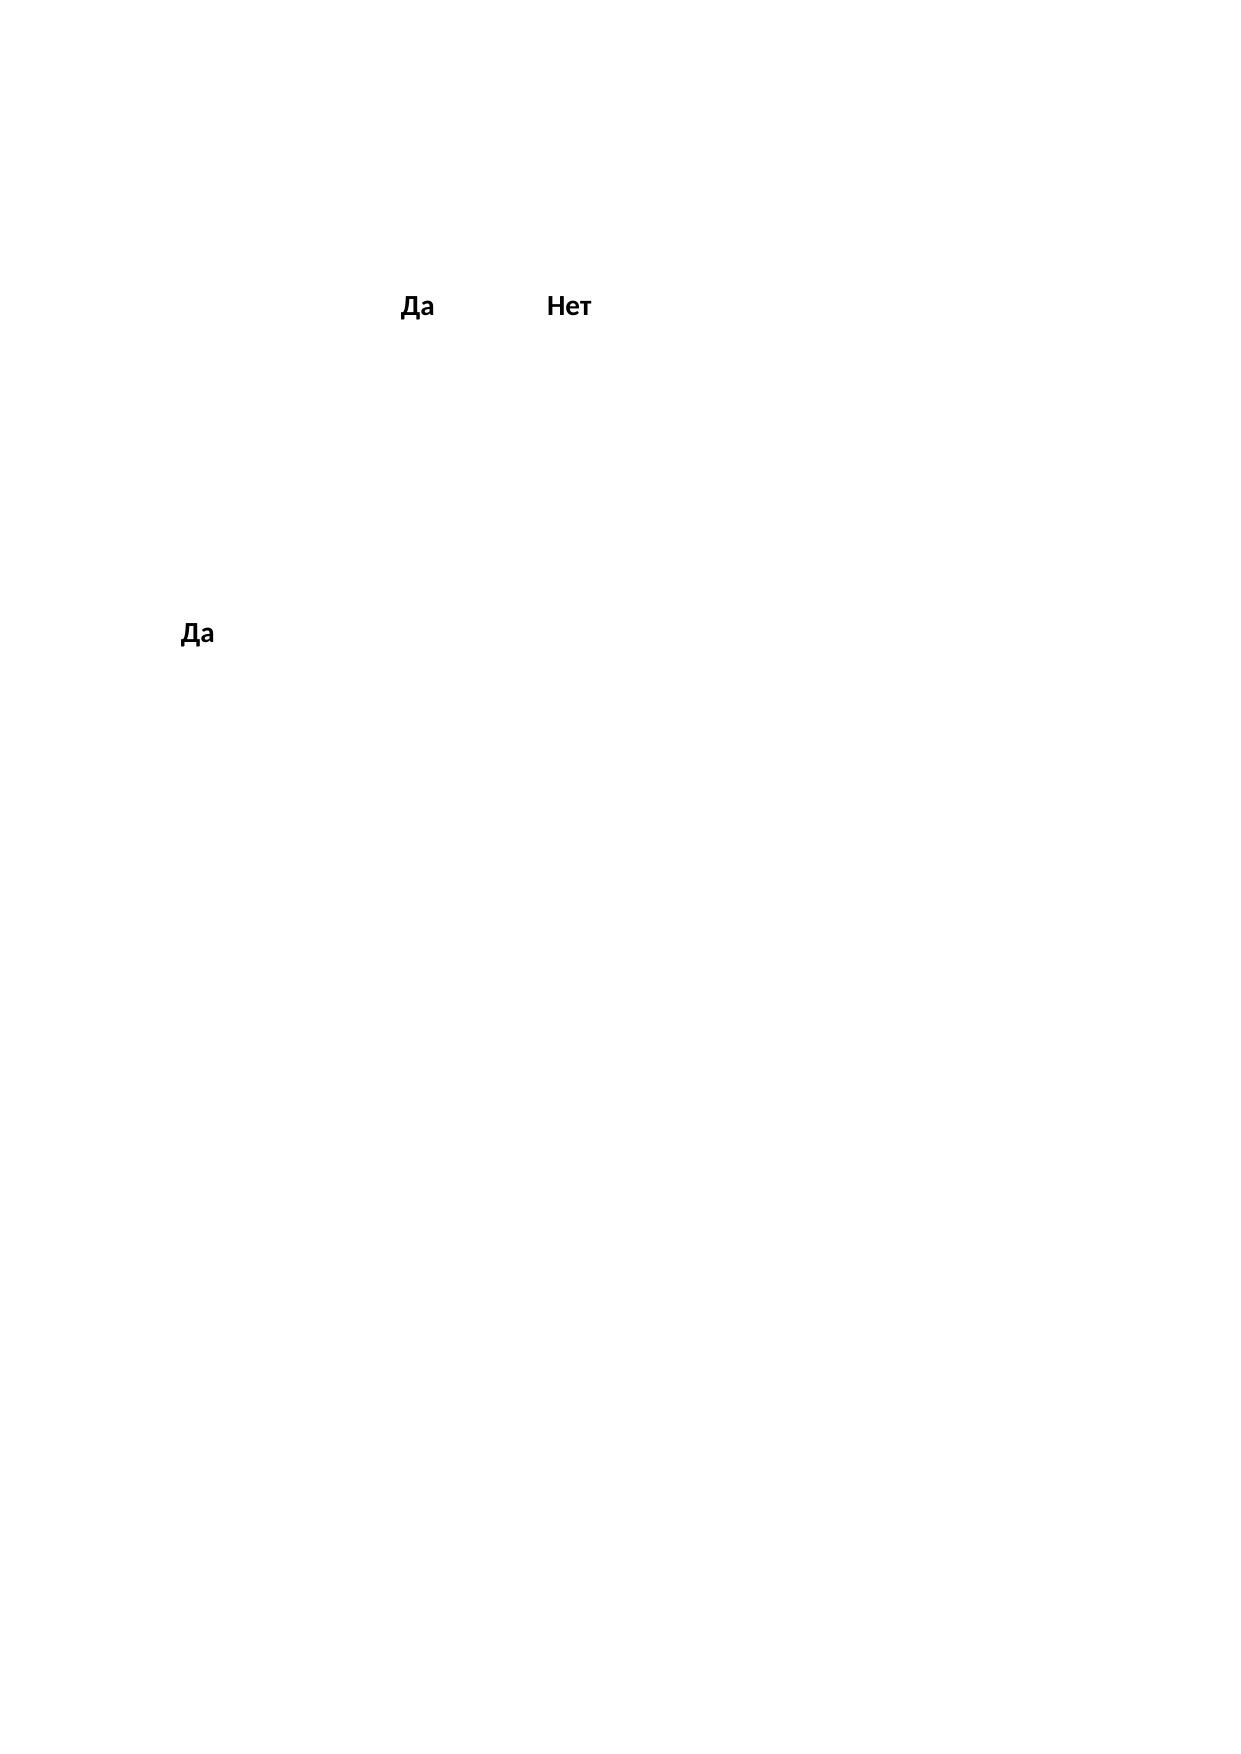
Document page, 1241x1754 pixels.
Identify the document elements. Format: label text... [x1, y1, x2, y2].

text Да Нет [222, 287, 1165, 323]
text Да [75, 614, 1165, 649]
